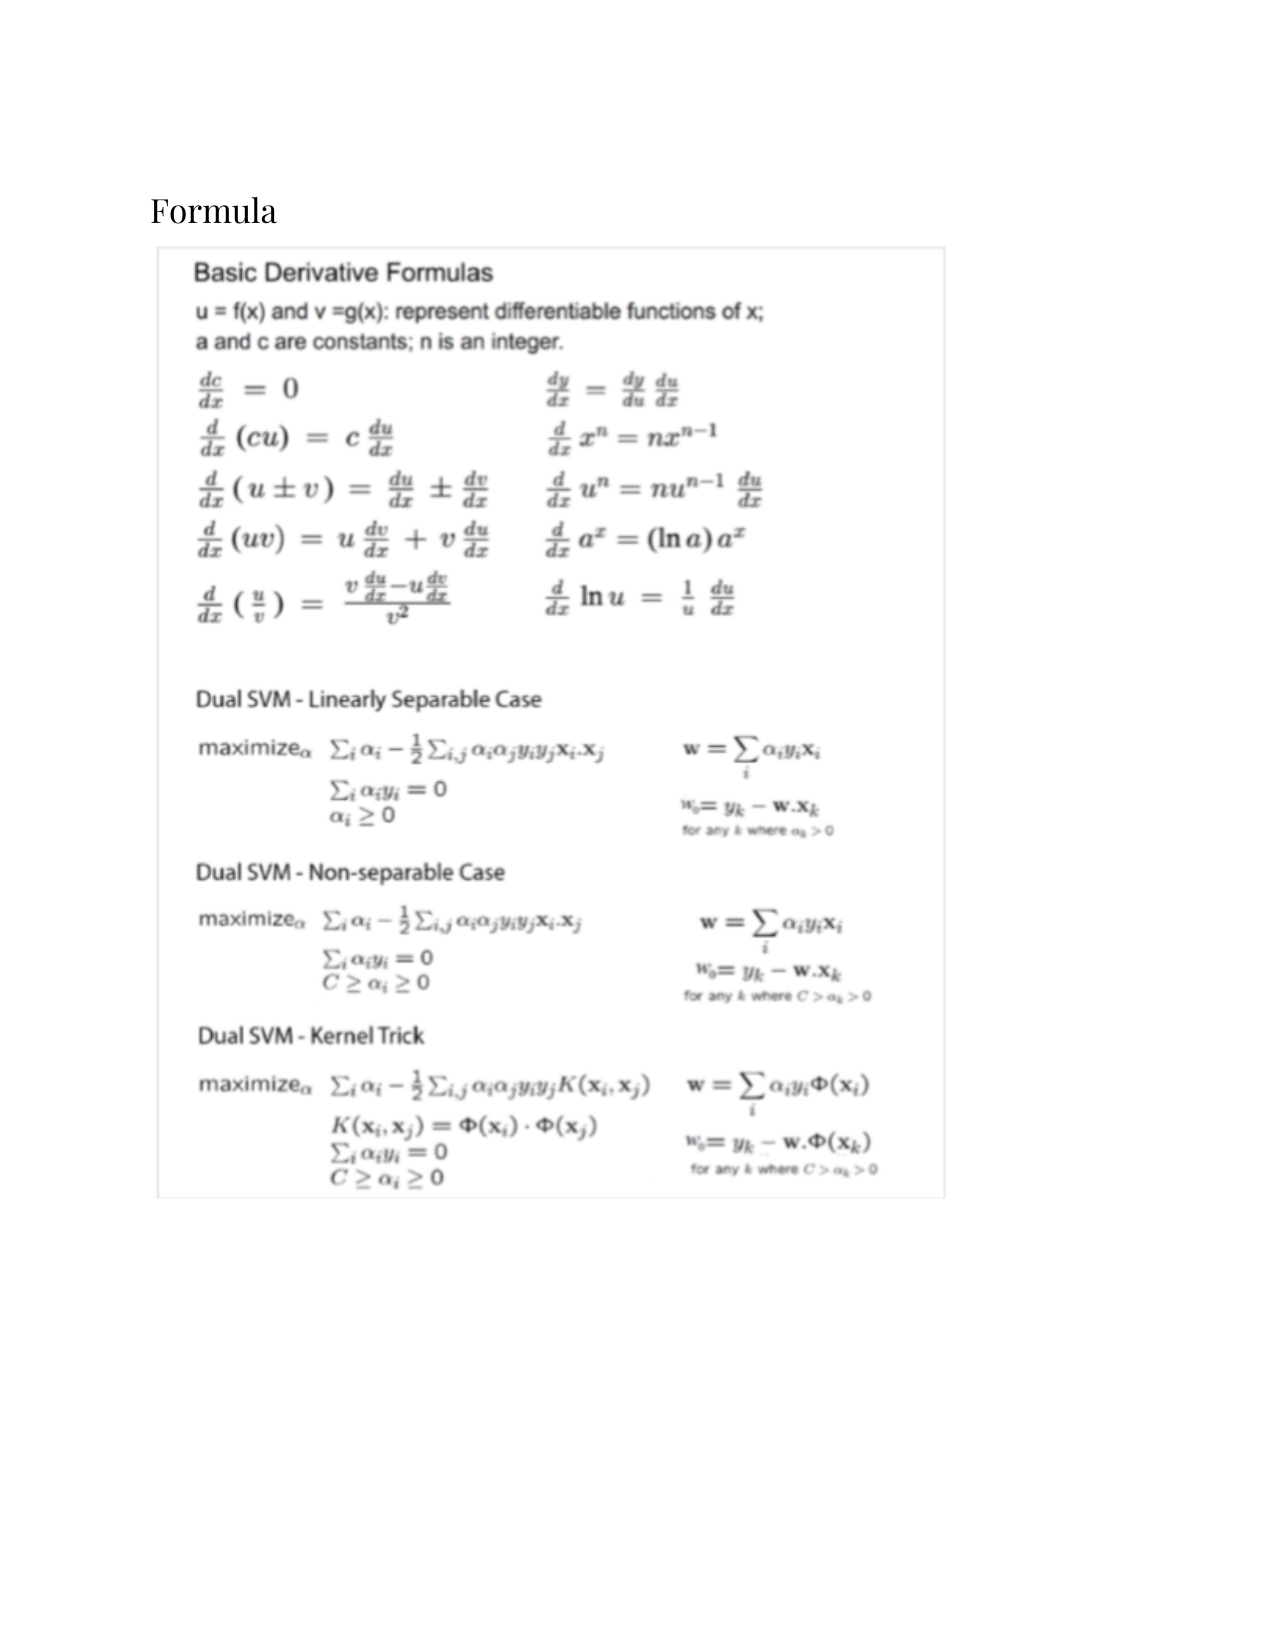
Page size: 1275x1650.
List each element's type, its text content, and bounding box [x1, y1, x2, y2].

picture [150, 244, 954, 1221]
subtitle Formula [150, 187, 1125, 232]
